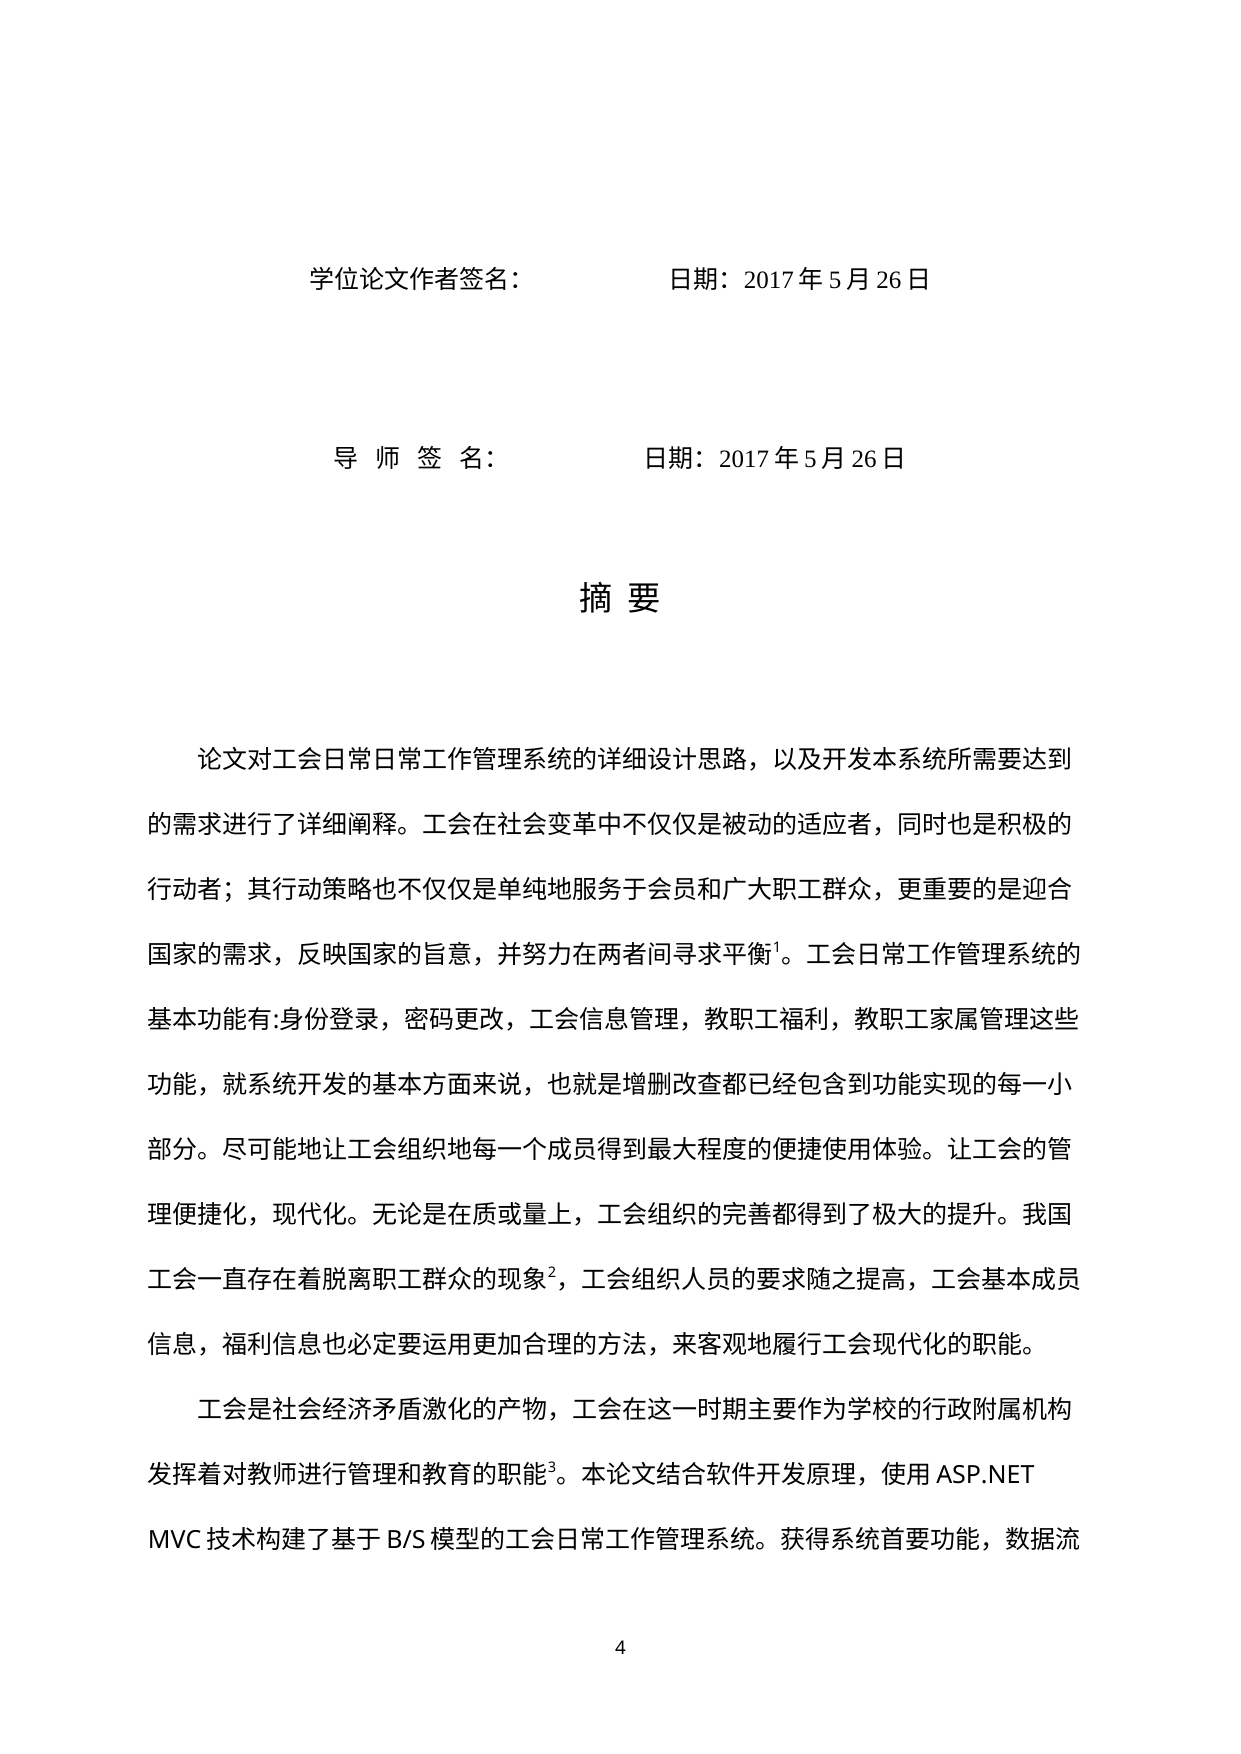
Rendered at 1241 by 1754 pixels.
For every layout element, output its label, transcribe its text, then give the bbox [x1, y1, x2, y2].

text 学位论文作者签名： 日期：2017年5月26日 [148, 245, 1092, 310]
text 摘 要 [148, 563, 1092, 628]
text 论文对工会日常日常工作管理系统的详细设计思路，以及开发本系统所需要达到的需求进行了详细阐释。工会在社会变革中不仅仅是被动的适应者，同时也是积极的行动者；其行动策略也不仅仅是单纯地服务于会员和广大职工群众，更重要的是迎合国家的需求，反映国家的旨意，并努力在两者间寻求平衡。工会日常工作管理系统的基本功能有:身份登录，密码更改，工会信息管理，教职工福利，教职工家属管理这些功能，就系统开发的基本方面来说，也就是增删改查都已经包含到功能实现的每一小部分。尽可能地让工会组织地每一个成员得到最大程度的便捷使用体验。让工会的管理便捷化，现代化。无论是在质或量上，工会组织的完善都得到了极大的提升。我国工会一直存在着脱离职工群众的现象，工会组织人员的要求随之提高，工会基本成员信息，福利信息也必定要运用更加合理的方法，来客观地履行工会现代化的职能。 [148, 726, 1092, 1376]
text 导师签名： 日期：2017年5月26日 [148, 424, 1092, 489]
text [148, 1376, 1092, 1571]
